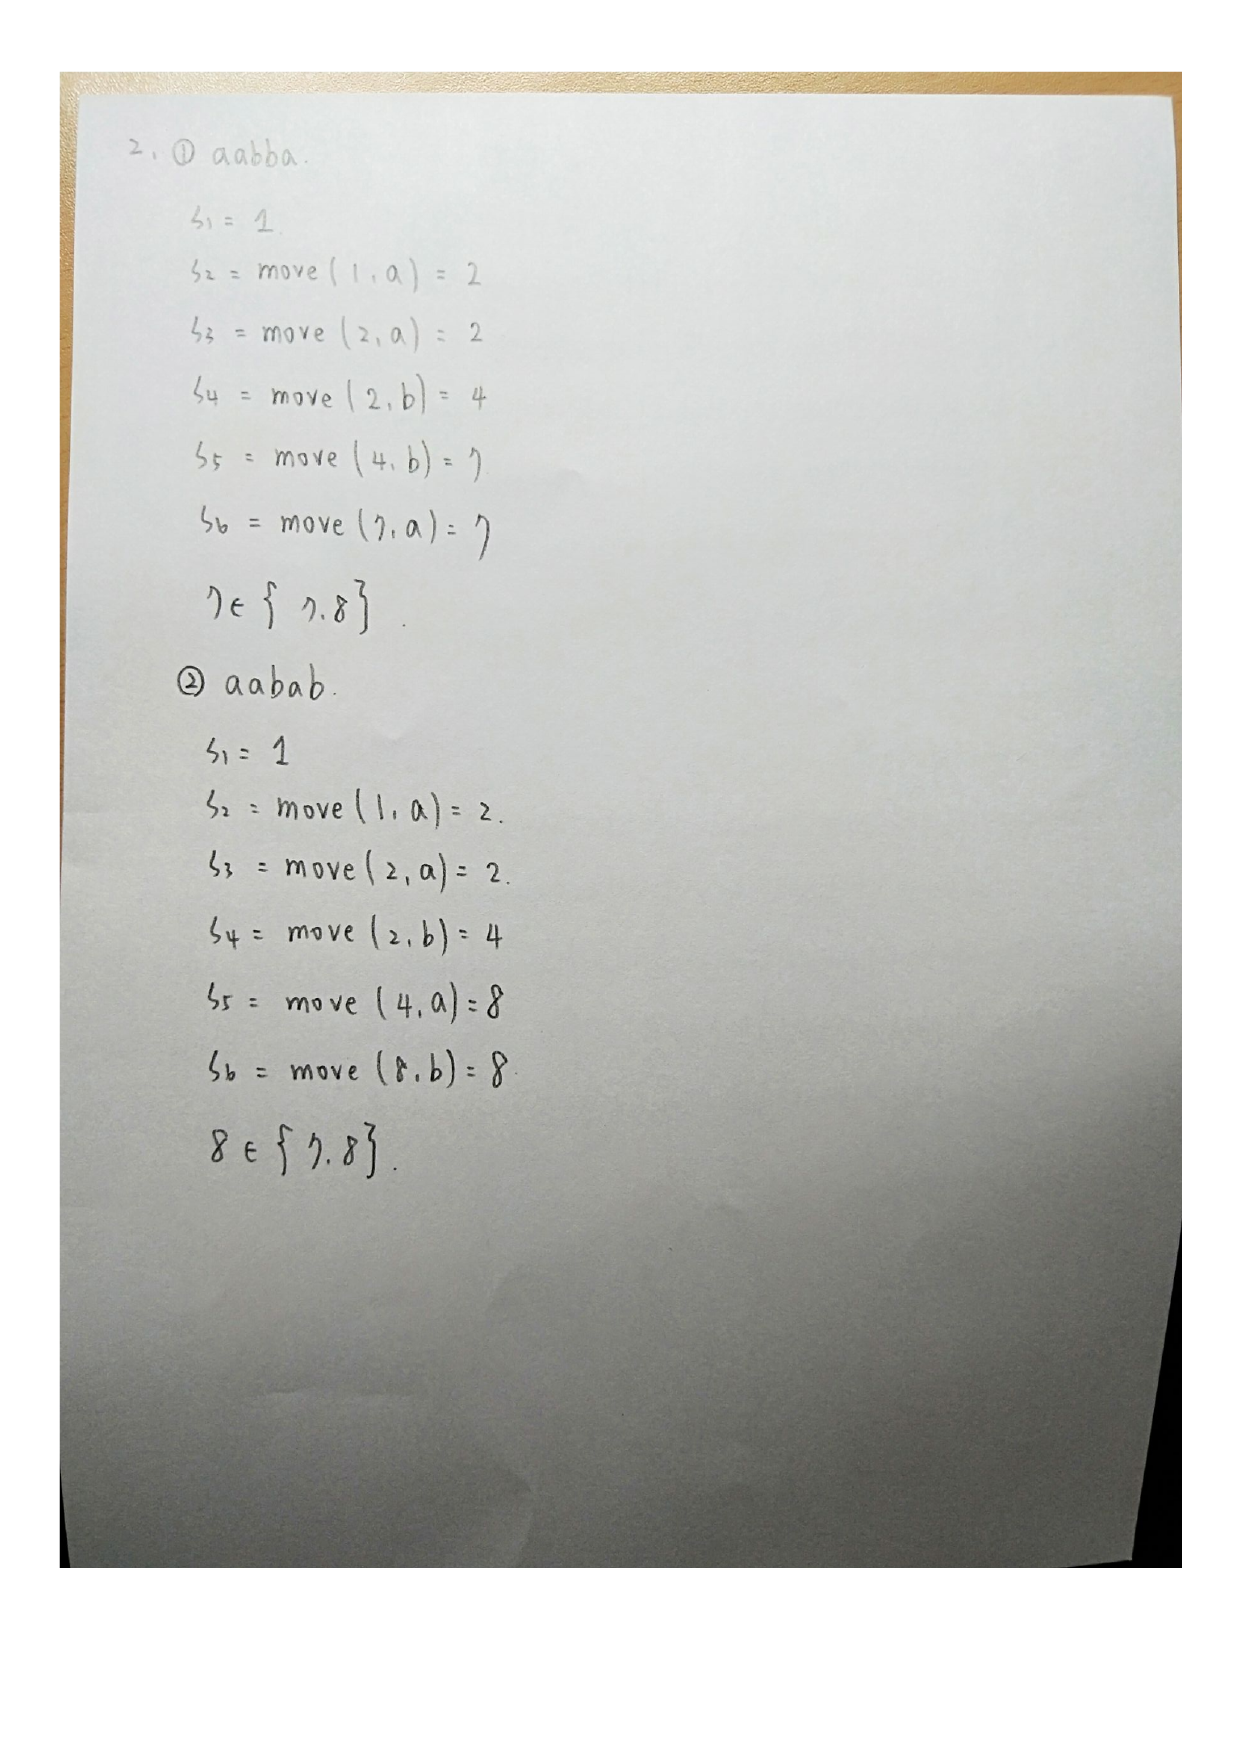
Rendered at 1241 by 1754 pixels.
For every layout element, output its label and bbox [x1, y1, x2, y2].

picture [61, 73, 1182, 1566]
